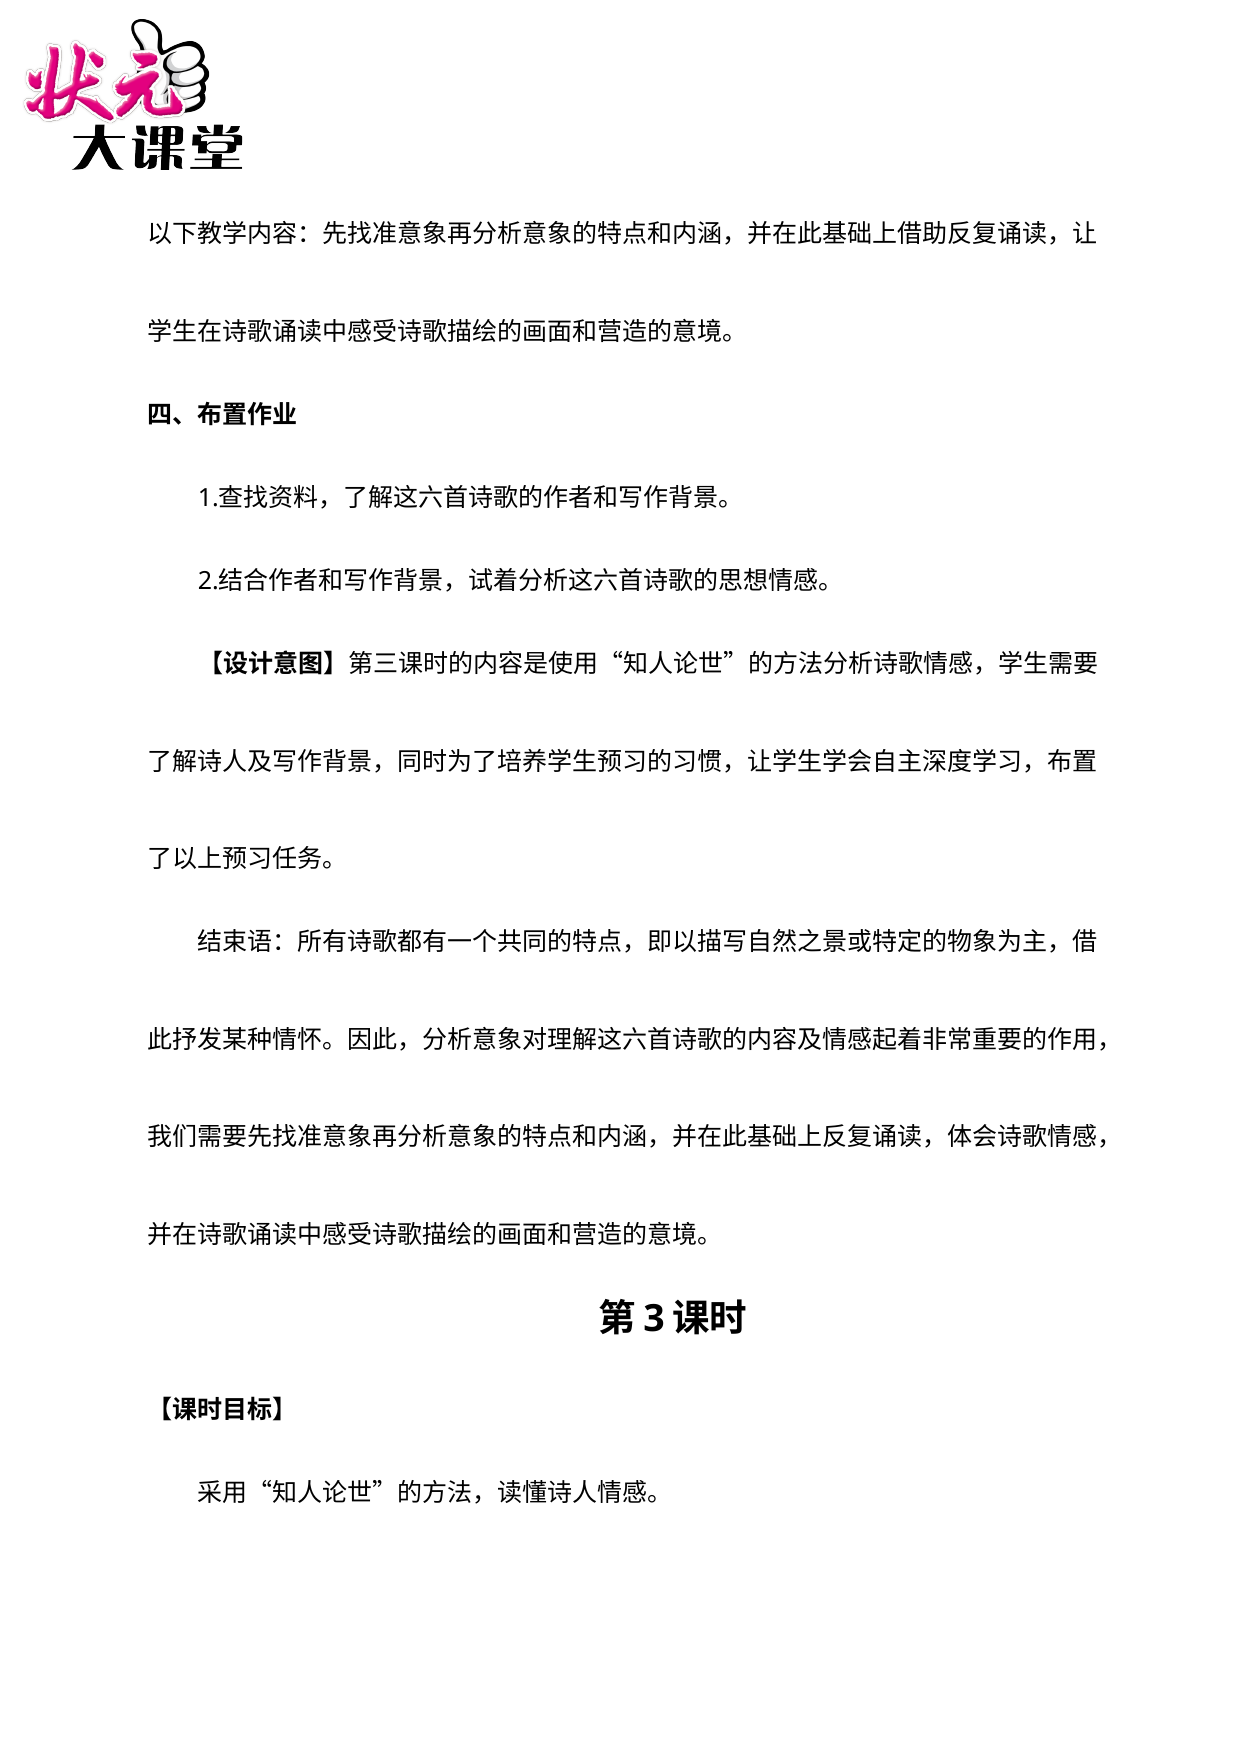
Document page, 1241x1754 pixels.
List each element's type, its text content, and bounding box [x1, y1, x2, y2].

text 2.结合作者和写作背景，试着分析这六首诗歌的思想情感。 [148, 546, 1122, 611]
text 1.查找资料，了解这六首诗歌的作者和写作背景。 [148, 463, 1122, 528]
text 【设计意图】这六首诗歌有一个共同点，都以描写自然之景或特定的物象为主，借此抒发某种情怀。由此可知，分析意象是理解这六首诗歌必不可少的一步。因此设计了以下教学内容：先找准意象再分析意象的特点和内涵，并在此基础上借助反复诵读，让学生在诗歌诵读中感受诗歌描绘的画面和营造的意境。 [148, 199, 1122, 362]
text 结束语：所有诗歌都有一个共同的特点，即以描写自然之景或特定的物象为主，借此抒发某种情怀。因此，分析意象对理解这六首诗歌的内容及情感起着非常重要的作用，我们需要先找准意象再分析意象的特点和内涵，并在此基础上反复诵读，体会诗歌情感，并在诗歌诵读中感受诗歌描绘的画面和营造的意境。 [148, 907, 1122, 1265]
picture [21, 19, 243, 170]
text 【设计意图】第三课时的内容是使用“知人论世”的方法分析诗歌情感，学生需要了解诗人及写作背景，同时为了培养学生预习的习惯，让学生学会自主深度学习，布置了以上预习任务。 [148, 629, 1122, 889]
text 采用“知人论世”的方法，读懂诗人情感。 [148, 1458, 1122, 1523]
text 第3课时 [148, 1283, 1122, 1348]
text 四、布置作业 [148, 380, 1122, 445]
text 【课时目标】 [148, 1375, 1122, 1440]
